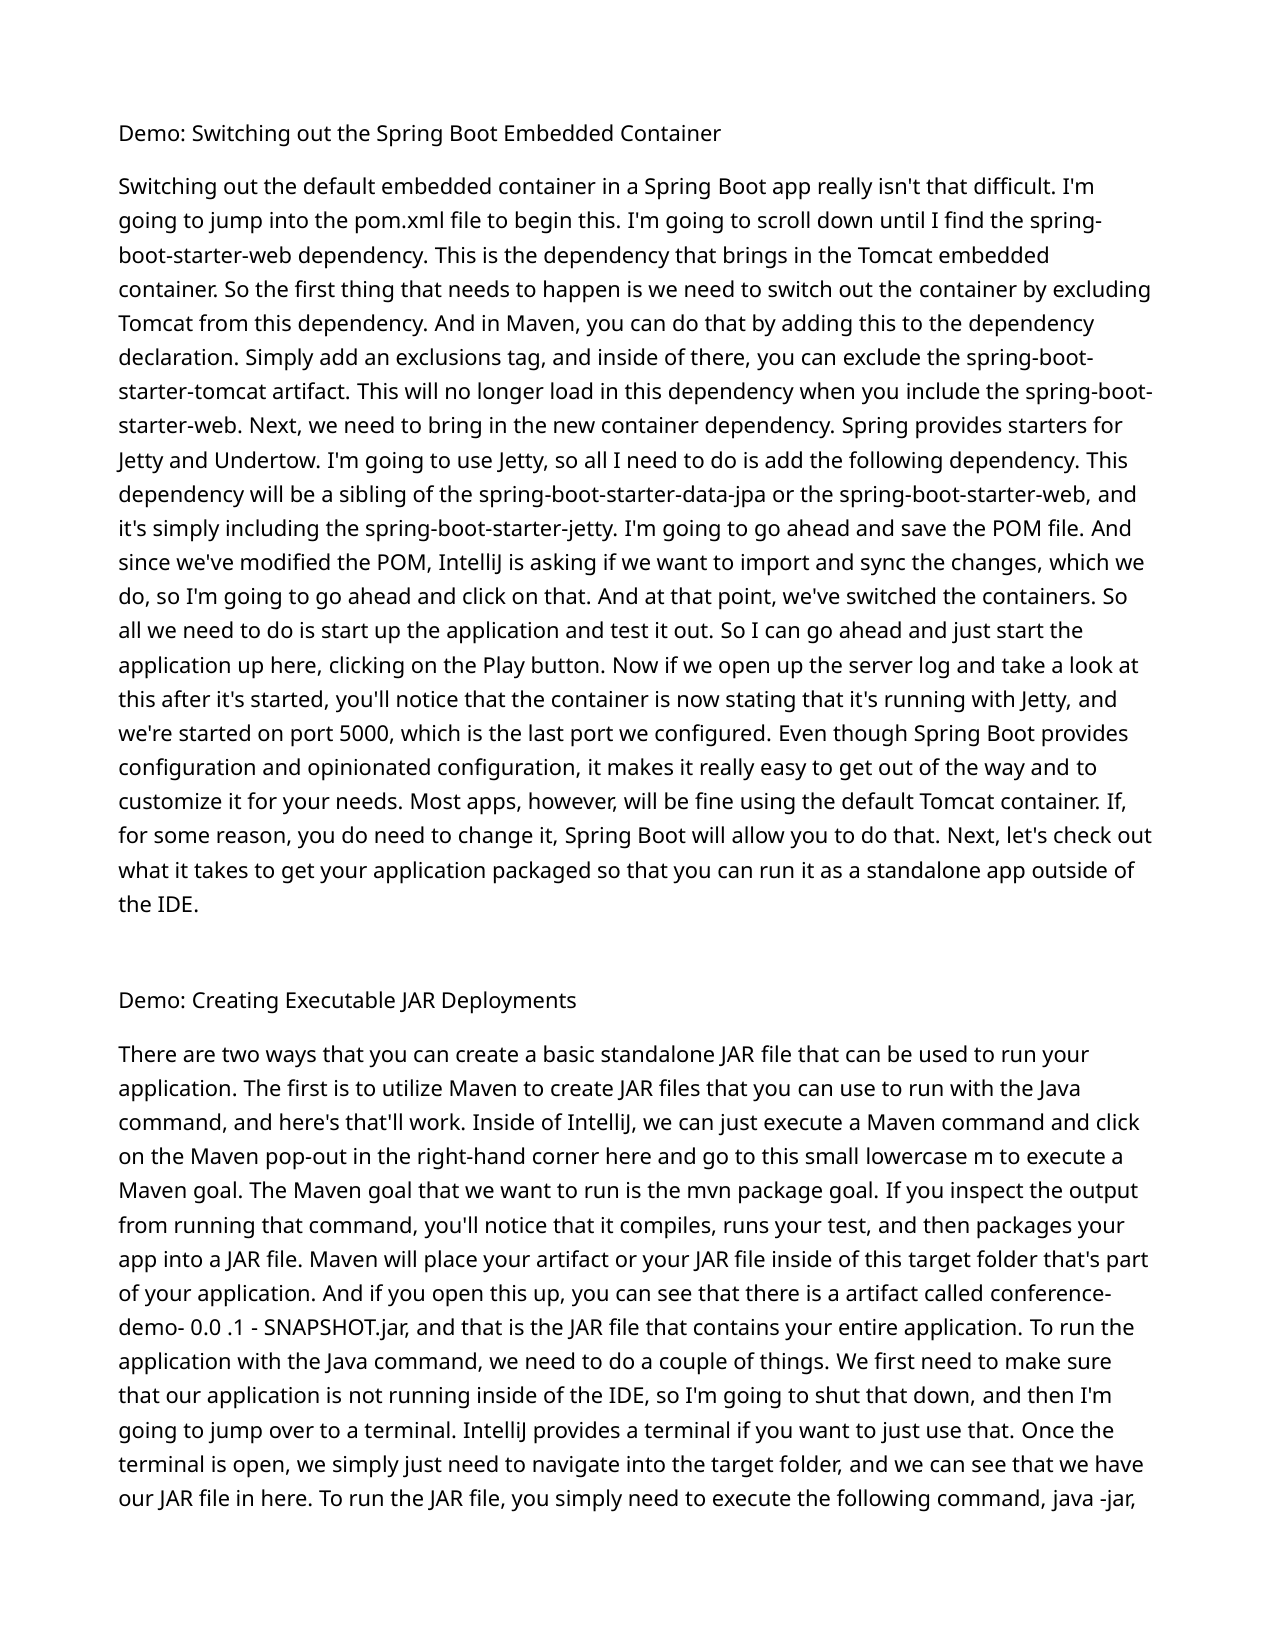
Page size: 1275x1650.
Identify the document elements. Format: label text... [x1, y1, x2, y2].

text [118, 1039, 1157, 1513]
subtitle Demo: Creating Executable JAR Deployments [118, 986, 1157, 1015]
subtitle Demo: Switching out the Spring Boot Embedded Container [118, 118, 1157, 148]
text Switching out the default embedded container in a Spring Boot app really isn't that difficult. I'm going to jump into the pom.xml file to begin this. I'm going to scroll down until I find the spring-boot-starter-web dependency. This is the dependency that brings in the Tomcat embedded container. So the first thing that needs to happen is we need to switch out the container by excluding Tomcat from this dependency. And in Maven, you can do that by adding this to the dependency declaration. Simply add an exclusions tag, and inside of there, you can exclude the spring-boot-starter-tomcat artifact. This will no longer load in this dependency when you include the spring-boot-starter-web. Next, we need to bring in the new container dependency. Spring provides starters for Jetty and Undertow. I'm going to use Jetty, so all I need to do is add the following dependency. This dependency will be a sibling of the spring-boot-starter-data-jpa or the spring-boot-starter-web, and it's simply including the spring-boot-starter-jetty. I'm going to go ahead and save the POM file. And since we've modified the POM, IntelliJ is asking if we want to import and sync the changes, which we do, so I'm going to go ahead and click on that. And at that point, we've switched the containers. So all we need to do is start up the application and test it out. So I can go ahead and just start the application up here, clicking on the Play button. Now if we open up the server log and take a look at this after it's started, you'll notice that the container is now stating that it's running with Jetty, and we're started on port 5000, which is the last port we configured. Even though Spring Boot provides configuration and opinionated configuration, it makes it really easy to get out of the way and to customize it for your needs. Most apps, however, will be fine using the default Tomcat container. If, for some reason, you do need to change it, Spring Boot will allow you to do that. Next, let's check out what it takes to get your application packaged so that you can run it as a standalone app outside of the IDE. [118, 171, 1157, 919]
